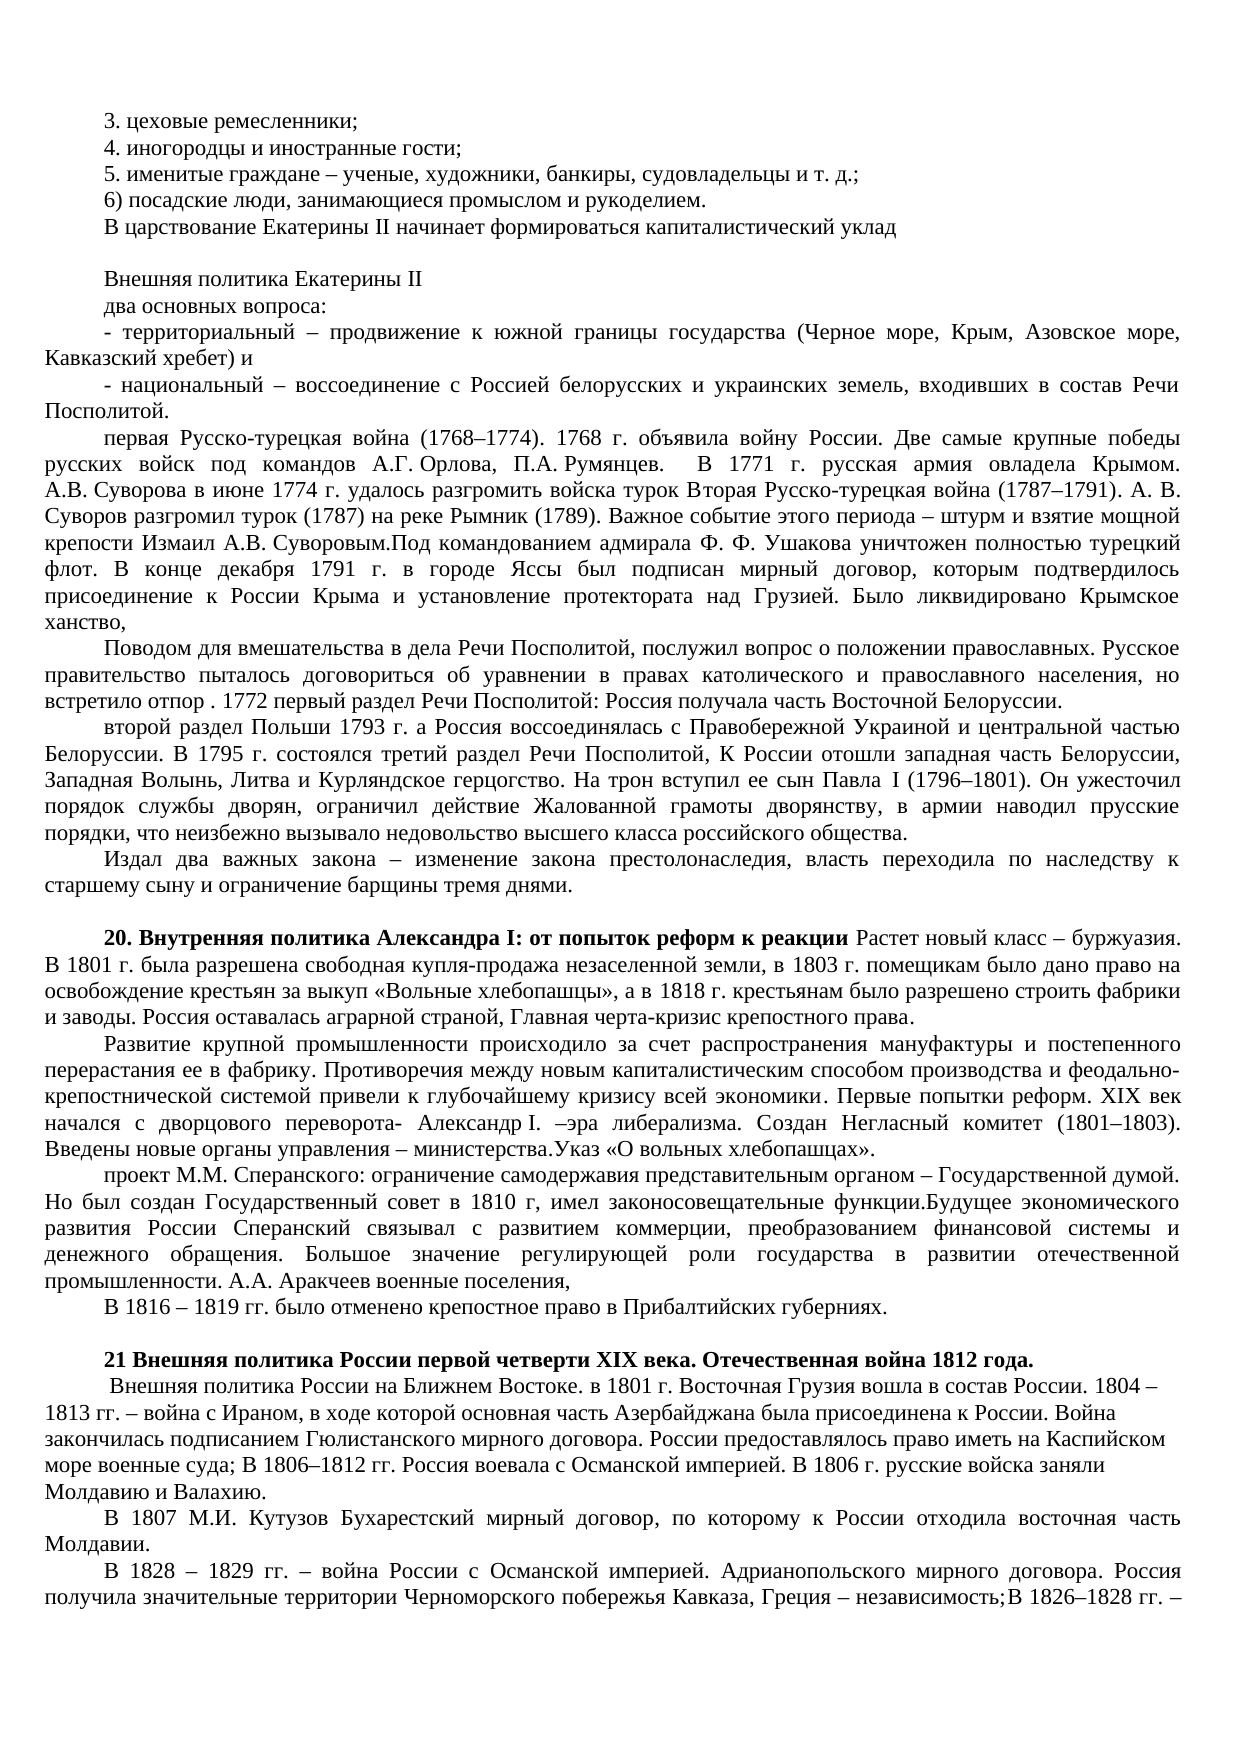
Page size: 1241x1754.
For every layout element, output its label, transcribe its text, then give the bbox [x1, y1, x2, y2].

text 5. именитые граждане – ученые, художники, банкиры, судовладельцы и т. д.; [44, 160, 1181, 186]
text два основных вопроса: [44, 292, 1181, 318]
subtitle Внешняя политика Екатерины II [44, 265, 1181, 292]
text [44, 1557, 1181, 1609]
text Внешняя политика России на Ближнем Востоке. в 1801 г. Восточная Грузия вошла в состав России. 1804 – 1813 гг. – война с Ираном, в ходе которой основная часть Азербайджана была присоединена к России. Война закончилась подписанием Гюлистанского мирного договора. России предоставлялось право иметь на Каспийском море военные суда; В 1806–1812 гг. Россия воевала с Османской империей. В 1806 г. русские войска заняли Молдавию и Валахию. [44, 1372, 1181, 1504]
text первая Русско-турецкая война (1768–1774). 1768 г. объявила войну России. Две самые крупные победы русских войск под командов А.Г. Орлова, П.А. Румянцев. В 1771 г. русская армия овладела Крымом. А.В. Суворова в июне 1774 г. удалось разгромить войска турок Вторая Русско-турецкая война (1787–1791). А. В. Суворов разгромил турок (1787) на реке Рымник (1789). Важное событие этого периода – штурм и взятие мощной крепости Измаил А.В. Суворовым.Под командованием адмирала Ф. Ф. Ушакова уничтожен полностью турецкий флот. В конце декабря 1791 г. в городе Яссы был подписан мирный договор, которым подтвердилось присоединение к России Крыма и установление протектората над Грузией. Было ликвидировано Крымское ханство, [44, 423, 1181, 634]
text Издал два важных закона – изменение закона престолонаследия, власть переходила по наследству к старшему сыну и ограничение барщины тремя днями. [44, 845, 1181, 898]
text В царствование Екатерины II начинает формироваться капиталистический уклад [44, 213, 1181, 239]
text 6) посадские люди, занимающиеся промыслом и рукоделием. [44, 186, 1181, 213]
text В 1816 – 1819 гг. было отменено крепостное право в Прибалтийских губерниях. [44, 1293, 1181, 1319]
text Развитие крупной промышленности происходило за счет распространения мануфактуры и постепенного перерастания ее в фабрику. Противоречия между новым капиталистическим способом производства и феодально-крепостнической системой привели к глубочайшему кризису всей экономики. Первые попытки реформ. XIX век начался с дворцового переворота- Александр I. –эра либерализма. Создан Негласный комитет (1801–1803). Введены новые органы управления – министерства.Указ «О вольных хлебопашцах». [44, 1030, 1181, 1161]
text 20. Внутренняя политика Александра I: от попыток реформ к реакции Растет новый класс – буржуазия. В 1801 г. была разрешена свободная купля-продажа незаселенной земли, в 1803 г. помещикам было дано право на освобождение крестьян за выкуп «Вольные хлебопашцы», а в 1818 г. крестьянам было разрешено строить фабрики и заводы. Россия оставалась аграрной страной, Главная черта-кризис крепостного права. [44, 924, 1181, 1030]
text 21 Внешняя политика России первой четверти XIX века. Отечественная война 1812 года. [44, 1346, 1181, 1372]
text Поводом для вмешательства в дела Речи Посполитой, послужил вопрос о положении православных. Русское правительство пыталось договориться об уравнении в правах католического и православного населения, но встретило отпор . 1772 первый раздел Речи Посполитой: Россия получала часть Восточной Белоруссии. [44, 634, 1181, 713]
text проект М.М. Сперанского: ограничение самодержавия представительным органом – Государственной думой. Но был создан Государственный совет в 1810 г, имел законосовещательные функции.Будущее экономического развития России Сперанский связывал с развитием коммерции, преобразованием финансовой системы и денежного обращения. Большое значение регулирующей роли государства в развитии отечественной промышленности. А.А. Аракчеев военные поселения, [44, 1161, 1181, 1293]
text В 1807 М.И. Кутузов Бухарестский мирный договор, по которому к России отходила восточная часть Молдавии. [44, 1504, 1181, 1557]
text - национальный – воссоединение с Россией белорусских и украинских земель, входивших в состав Речи Посполитой. [44, 371, 1181, 423]
text второй раздел Польши 1793 г. а Россия воссоединялась с Правобережной Украиной и центральной частью Белоруссии. В 1795 г. состоялся третий раздел Речи Посполитой, К России отошли западная часть Белоруссии, Западная Волынь, Литва и Курляндское герцогство. На трон вступил ее сын Павла I (1796–1801). Он ужесточил порядок службы дворян, ограничил действие Жалованной грамоты дворянству, в армии наводил прусские порядки, что неизбежно вызывало недовольство высшего класса российского общества. [44, 713, 1181, 845]
text 4. иногородцы и иностранные гости; [44, 134, 1181, 160]
text 3. цеховые ремесленники; [44, 107, 1181, 134]
text - территориальный – продвижение к южной границы государства (Черное море, Крым, Азовское море, Кавказский хребет) и [44, 318, 1181, 371]
